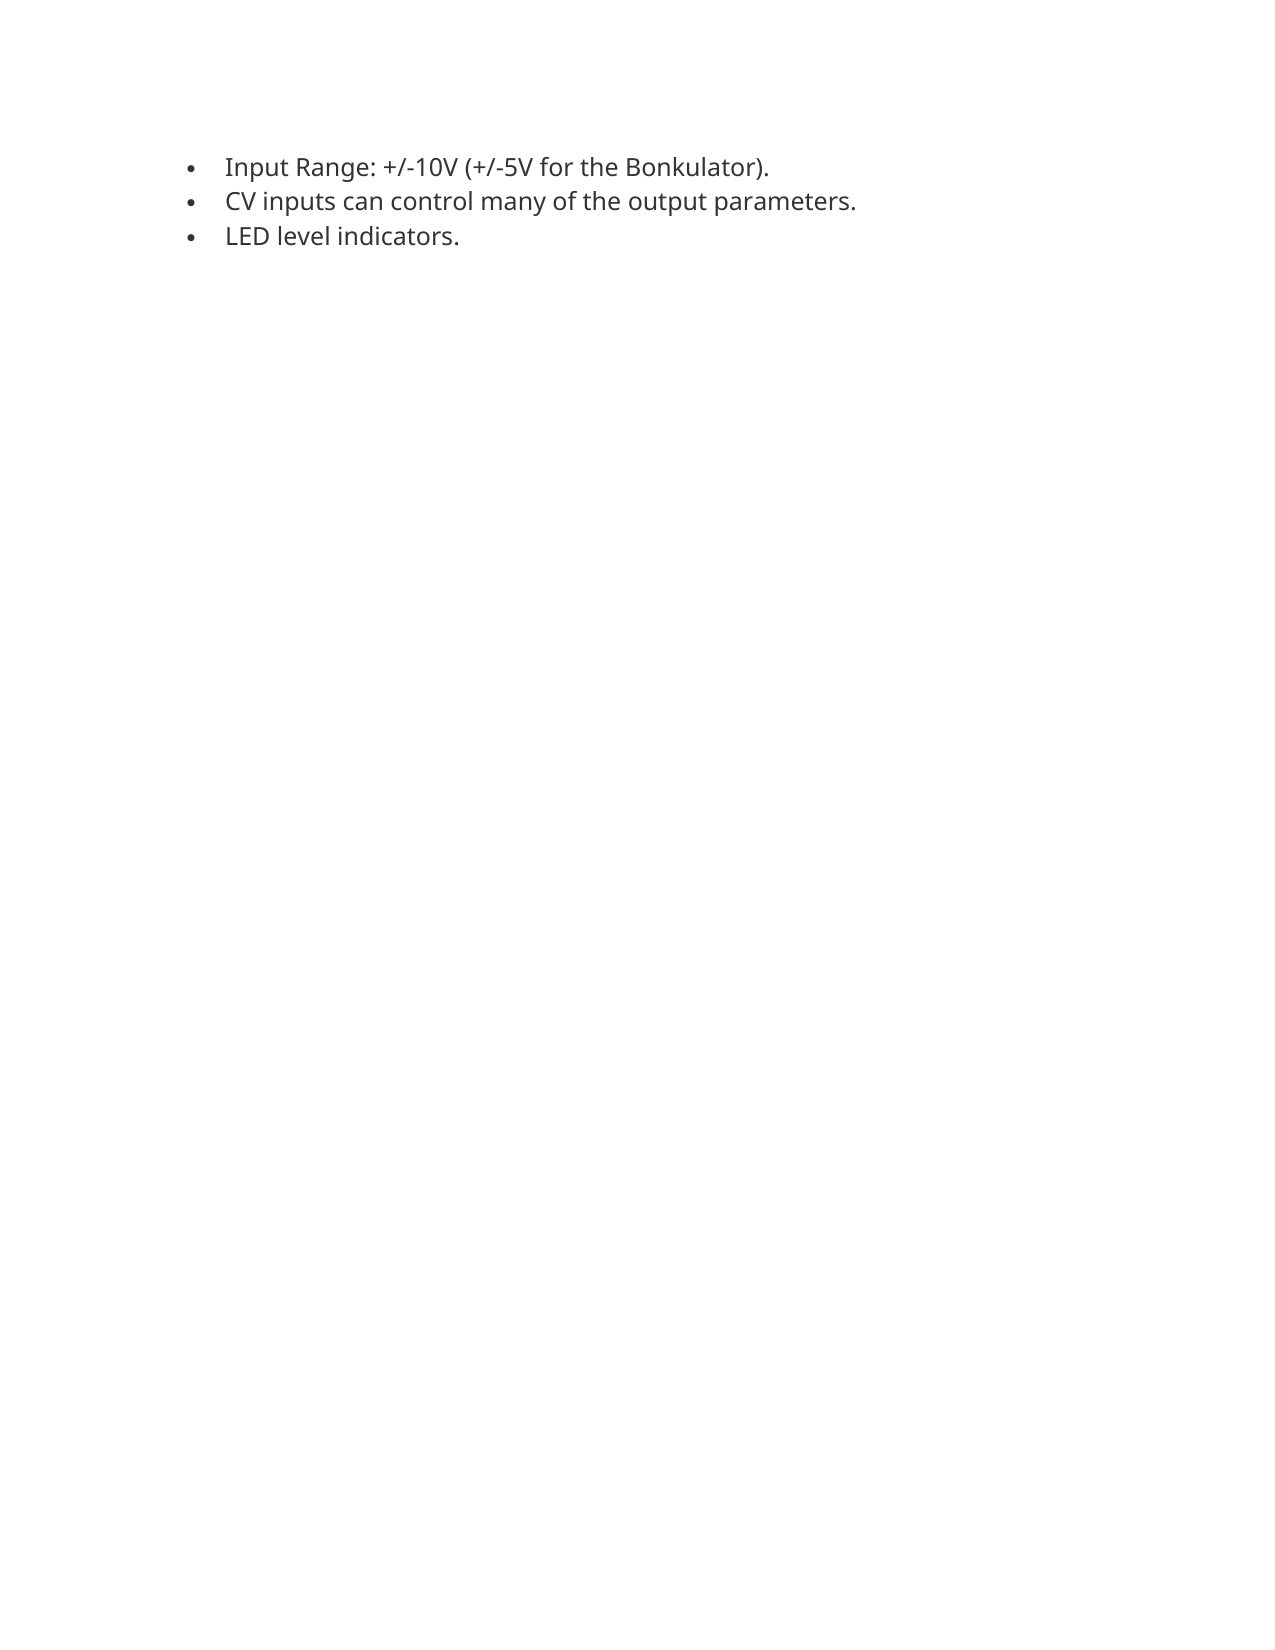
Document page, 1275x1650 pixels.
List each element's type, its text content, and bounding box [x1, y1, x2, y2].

list LED level indicators. [187, 218, 1125, 252]
list CV inputs can control many of the output parameters. [187, 184, 1125, 218]
list Input Range: +/-10V (+/-5V for the Bonkulator). [187, 150, 1125, 184]
